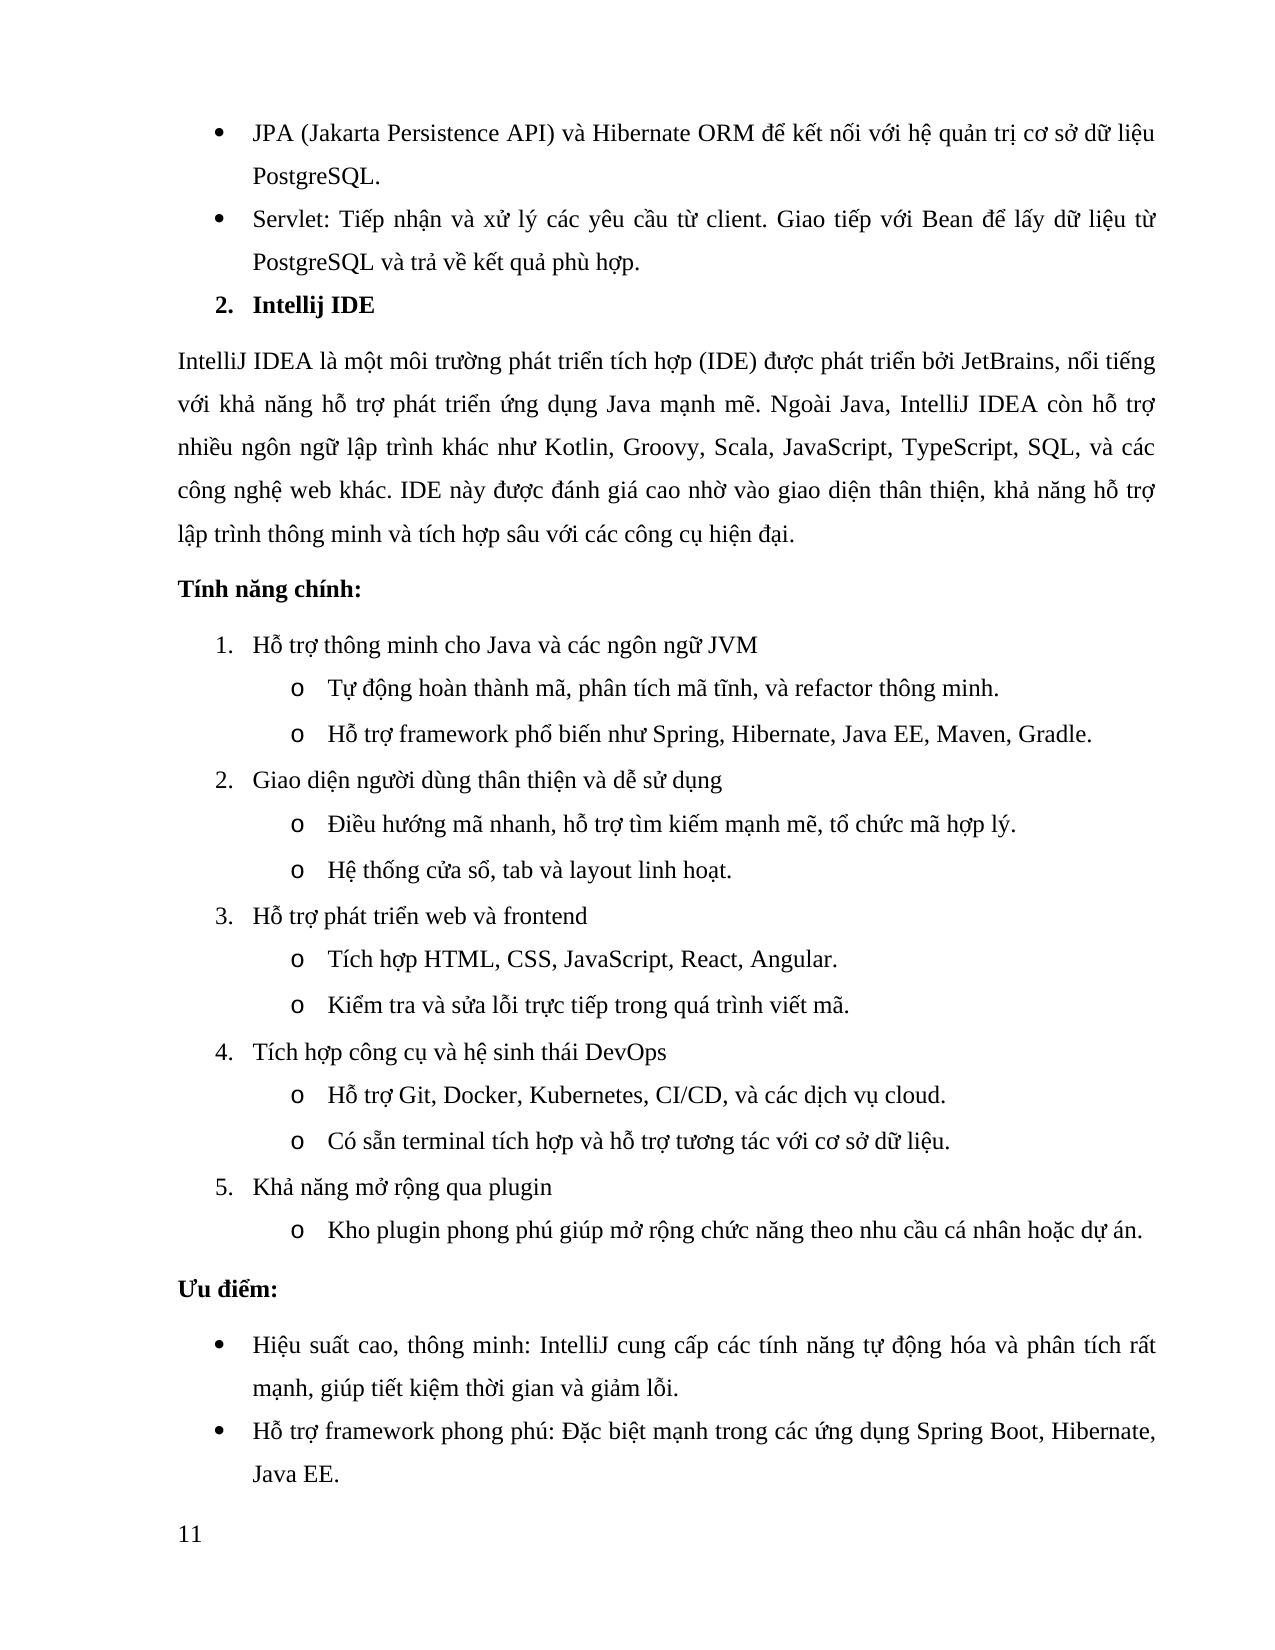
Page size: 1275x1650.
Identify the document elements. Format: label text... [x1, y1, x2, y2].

list Kiểm tra và sửa lỗi trực tiếp trong quá trình viết mã. [290, 991, 1157, 1021]
list Khả năng mở rộng qua plugin [215, 1172, 1157, 1201]
list Hỗ trợ framework phổ biến như Spring, Hibernate, Java EE, Maven, Gradle. [290, 719, 1157, 750]
text IntelliJ IDEA là một môi trường phát triển tích hợp (IDE) được phát triển bởi JetBrains, nổi tiếng với khả năng hỗ trợ phát triển ứng dụng Java mạnh mẽ. Ngoài Java, IntelliJ IDEA còn hỗ trợ nhiều ngôn ngữ lập trình khác như Kotlin, Groovy, Scala, JavaScript, TypeScript, SQL, và các công nghệ web khác. IDE này được đánh giá cao nhờ vào giao diện thân thiện, khả năng hỗ trợ lập trình thông minh và tích hợp sâu với các công cụ hiện đại. [177, 346, 1157, 547]
list Hiệu suất cao, thông minh: IntelliJ cung cấp các tính năng tự động hóa và phân tích rất mạnh, giúp tiết kiệm thời gian và giảm lỗi. [215, 1330, 1157, 1402]
list Tích hợp công cụ và hệ sinh thái DevOps [215, 1037, 1157, 1066]
list Tích hợp HTML, CSS, JavaScript, React, Angular. [290, 944, 1157, 975]
text Ưu điểm: [177, 1274, 1157, 1303]
list Điều hướng mã nhanh, hỗ trợ tìm kiếm mạnh mẽ, tổ chức mã hợp lý. [290, 809, 1157, 839]
list Tự động hoàn thành mã, phân tích mã tĩnh, và refactor thông minh. [290, 673, 1157, 704]
list Có sẵn terminal tích hợp và hỗ trợ tương tác với cơ sở dữ liệu. [290, 1126, 1157, 1157]
list Giao diện người dùng thân thiện và dễ sử dụng [215, 766, 1157, 794]
list Hỗ trợ phát triển web và frontend [215, 901, 1157, 930]
list Intellij IDE [215, 291, 1157, 319]
list Servlet: Tiếp nhận và xử lý các yêu cầu từ client. Giao tiếp với Bean để lấy dữ liệu từ PostgreSQL và trả về kết quả phù hợp. [215, 204, 1157, 276]
list JPA (Jakarta Persistence API) và Hibernate ORM để kết nối với hệ quản trị cơ sở dữ liệu PostgreSQL. [215, 118, 1157, 190]
text Tính năng chính: [177, 574, 1157, 603]
list Hỗ trợ thông minh cho Java và các ngôn ngữ JVM [215, 630, 1157, 659]
list Hỗ trợ framework phong phú: Đặc biệt mạnh trong các ứng dụng Spring Boot, Hibernate, Java EE. [215, 1416, 1157, 1488]
list Hỗ trợ Git, Docker, Kubernetes, CI/CD, và các dịch vụ cloud. [290, 1080, 1157, 1111]
list Hệ thống cửa sổ, tab và layout linh hoạt. [290, 855, 1157, 886]
list Kho plugin phong phú giúp mở rộng chức năng theo nhu cầu cá nhân hoặc dự án. [290, 1216, 1157, 1246]
